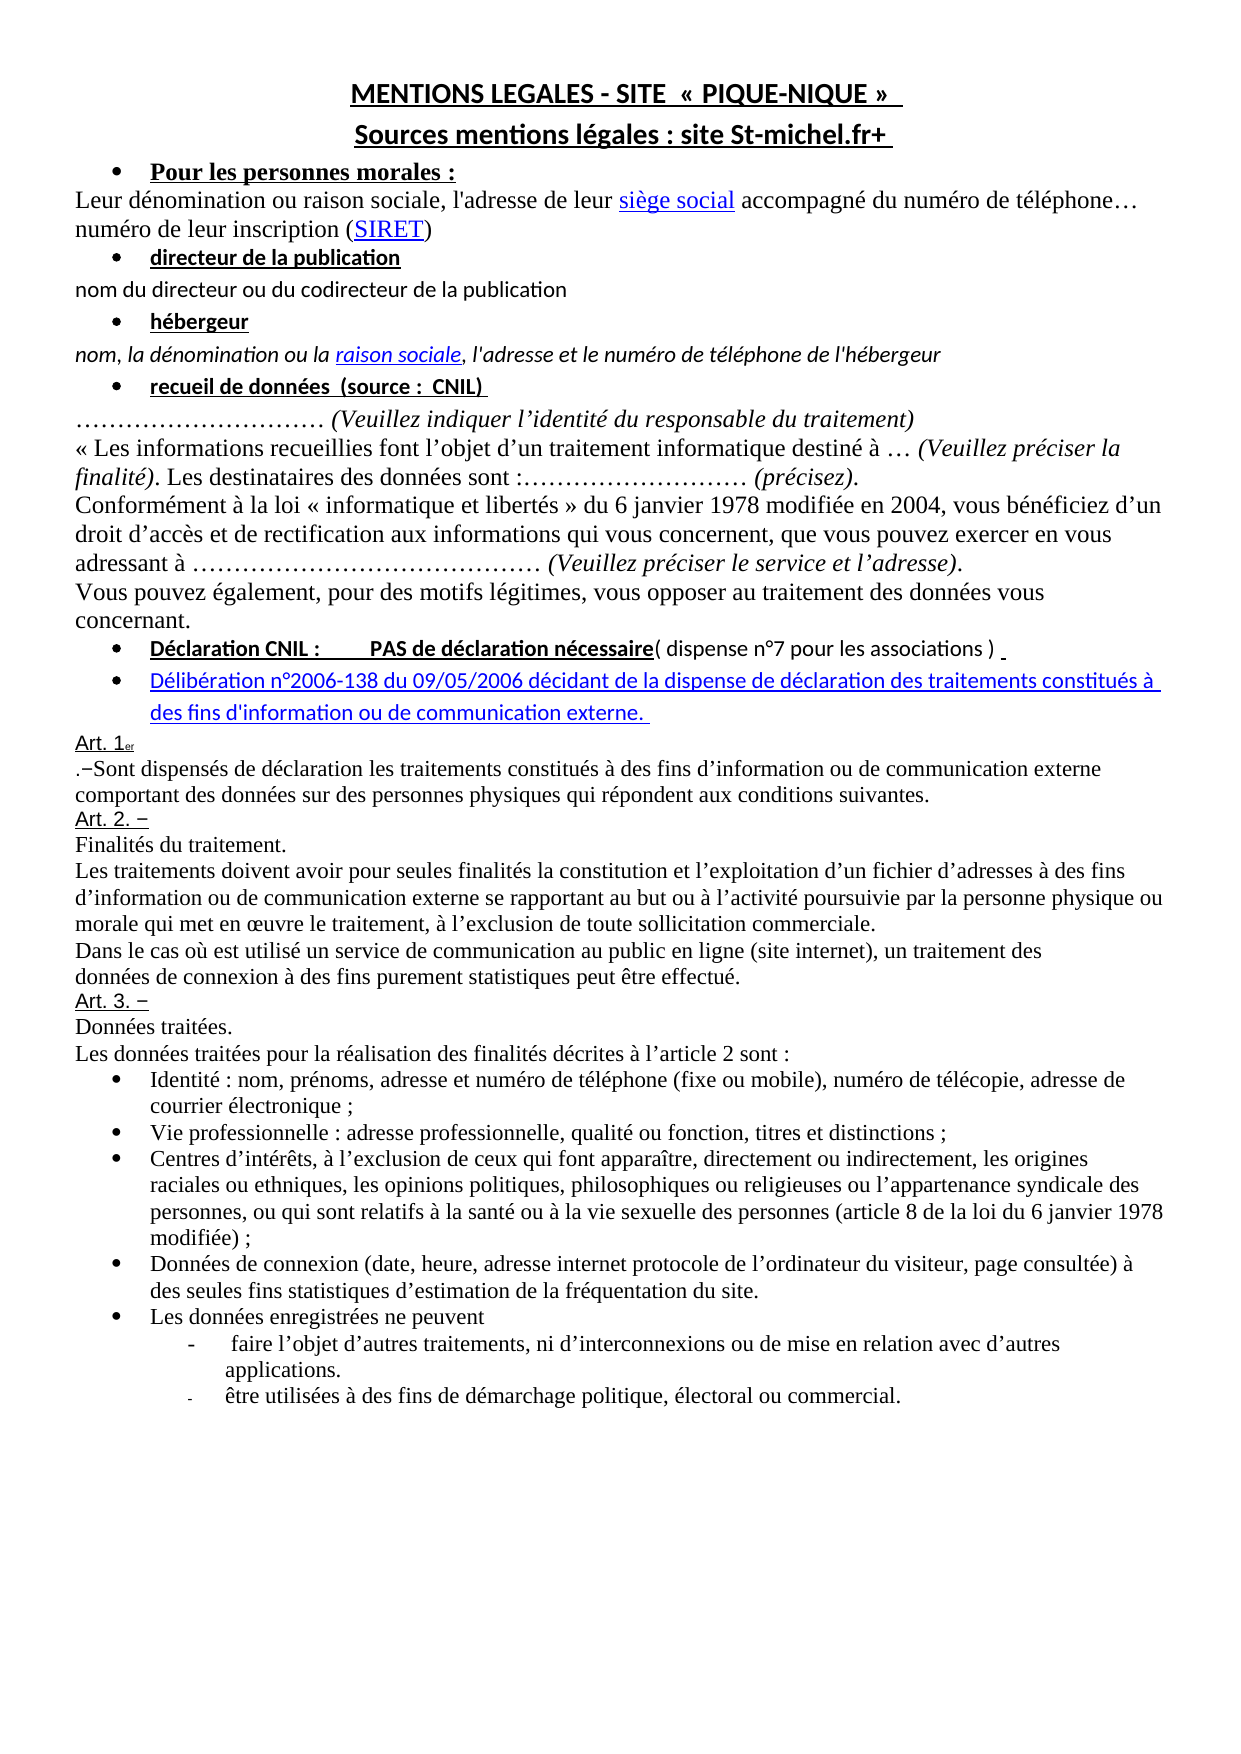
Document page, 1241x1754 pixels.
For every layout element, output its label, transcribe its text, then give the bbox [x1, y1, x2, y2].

list Données de connexion (date, heure, adresse internet protocole de l’ordinateur du visiteur, page consultée) à des seules fins statistiques d’estimation de la fréquentation du site. [112, 1251, 1165, 1303]
list hébergeur [112, 307, 1165, 336]
text Conformément à la loi « informatique et libertés » du 6 janvier 1978 modifiée en 2004, vous bénéficiez d’un droit d’accès et de rectification aux informations qui vous concernent, que vous pouvez exercer en vous adressant à …………………………………… (Veuillez préciser le service et l’adresse). [75, 490, 1165, 577]
list Centres d’intérêts, à l’exclusion de ceux qui font apparaître, directement ou indirectement, les origines raciales ou ethniques, les opinions politiques, philosophiques ou religieuses ou l’appartenance syndicale des personnes, ou qui sont relatifs à la santé ou à la vie sexuelle des personnes (article 8 de la loi du 6 janvier 1978 modifiée) ; [112, 1145, 1165, 1251]
list Les données enregistrées ne peuvent [112, 1303, 1165, 1329]
text Art. 2. − [75, 807, 1165, 831]
text Les traitements doivent avoir pour seules finalités la constitution et l’exploitation d’un fichier d’adresses à des fins d’information ou de communication externe se rapportant au but ou à l’activité poursuivie par la personne physique ou morale qui met en œuvre le traitement, à l’exclusion de toute sollicitation commerciale. [75, 858, 1165, 937]
text Données traitées. [75, 1013, 1165, 1040]
list recueil de données (source : CNIL) [112, 372, 1165, 400]
text .−Sont dispensés de déclaration les traitements constitués à des fins d’information ou de communication externe comportant des données sur des personnes physiques qui répondent aux conditions suivantes. [75, 754, 1165, 807]
text Leur dénomination ou raison sociale, l'adresse de leur siège social accompagné du numéro de téléphone… numéro de leur inscription (SIRET) [75, 186, 1165, 243]
text Sources mentions légales : site St-michel.fr+ [75, 116, 1165, 152]
text Les données traitées pour la réalisation des finalités décrites à l’article 2 sont : [75, 1040, 1165, 1066]
list Déclaration CNIL : PAS de déclaration nécessaire( dispense n°7 pour les associations ) [112, 634, 1165, 662]
list Pour les personnes morales : [112, 157, 1165, 186]
text Vous pouvez également, pour des motifs légitimes, vous opposer au traitement des données vous concernant. [75, 577, 1165, 634]
list Identité : nom, prénoms, adresse et numéro de téléphone (fixe ou mobile), numéro de télécopie, adresse de courrier électronique ; [112, 1066, 1165, 1119]
text Art. 1er [75, 731, 1165, 754]
text Art. 3. − [75, 989, 1165, 1013]
text Finalités du traitement. [75, 831, 1165, 858]
text MENTIONS LEGALES - SITE « PIQUE-NIQUE » [75, 75, 1165, 111]
text données de connexion à des fins purement statistiques peut être effectué. [75, 963, 1165, 989]
text ………………………… (Veuillez indiquer l’identité du responsable du traitement) [75, 404, 1165, 433]
list Délibération n°2006-138 du 09/05/2006 décidant de la dispense de déclaration des traitements constitués à des fins d'information ou de communication externe. [112, 666, 1165, 726]
text nom du directeur ou du codirecteur de la publication [75, 275, 1165, 303]
list directeur de la publication [112, 243, 1165, 271]
list être utilisées à des fins de démarchage politique, électoral ou commercial. [187, 1382, 1165, 1409]
text nom, la dénomination ou la raison sociale, l'adresse et le numéro de téléphone de l'hébergeur [75, 340, 1165, 368]
text « Les informations recueillies font l’objet d’un traitement informatique destiné à … (Veuillez préciser la finalité). Les destinataires des données sont :……………………… (précisez). [75, 433, 1165, 490]
text Dans le cas où est utilisé un service de communication au public en ligne (site internet), un traitement des [75, 937, 1165, 963]
list Vie professionnelle : adresse professionnelle, qualité ou fonction, titres et distinctions ; [112, 1119, 1165, 1145]
list faire l’objet d’autres traitements, ni d’interconnexions ou de mise en relation avec d’autres applications. [187, 1329, 1165, 1382]
